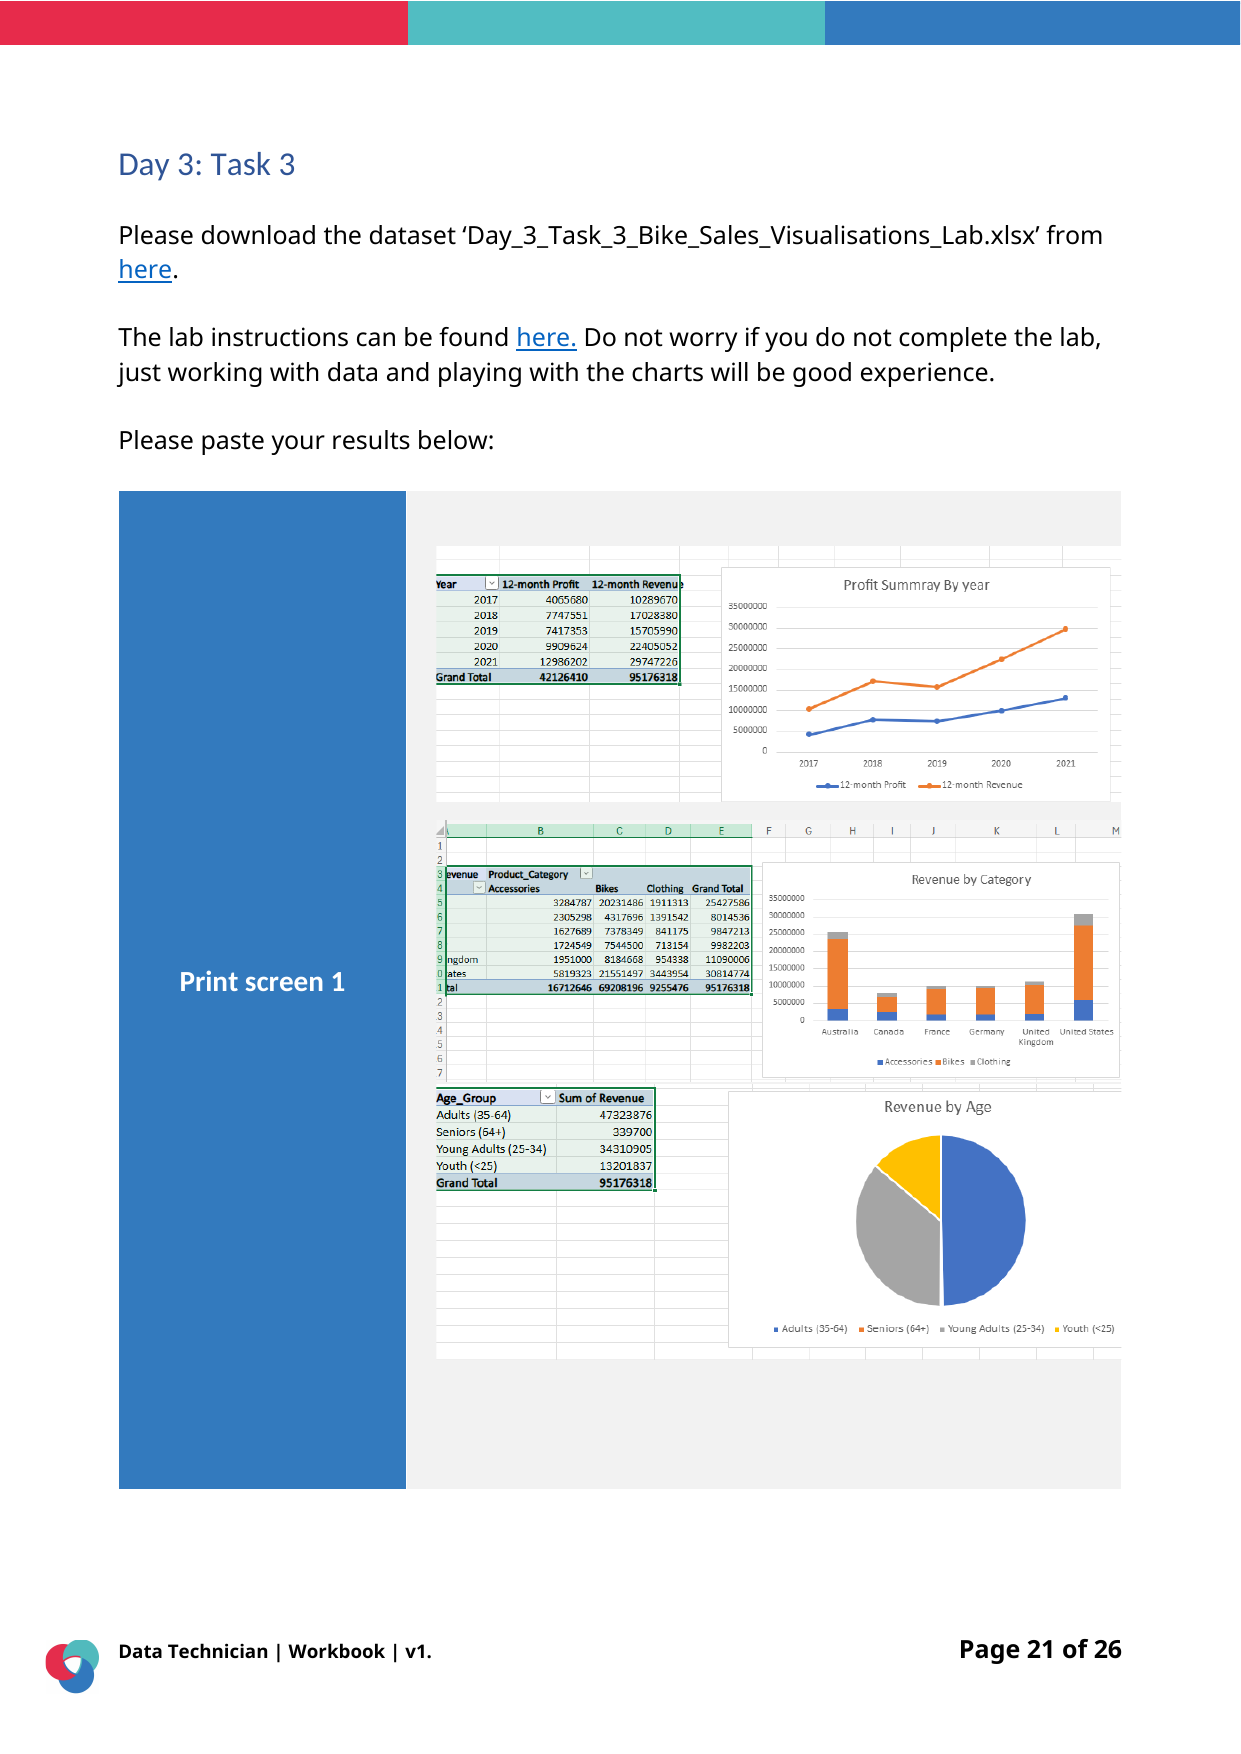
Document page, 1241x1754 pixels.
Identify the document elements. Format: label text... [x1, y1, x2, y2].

subtitle Day 3: Task 3 [118, 143, 1122, 184]
table_header Print screen 1 [119, 491, 406, 1489]
text Please paste your results below: [118, 422, 1122, 456]
text The lab instructions can be found here. Do not worry if you do not complete the lab, just working with data and playing with the charts will be good experience. [118, 320, 1122, 388]
text Please download the dataset ‘Day_3_Task_3_Bike_Sales_Visualisations_Lab.xlsx’ from here. [118, 218, 1122, 286]
table_header [407, 491, 1121, 1489]
picture [45, 1640, 100, 1694]
